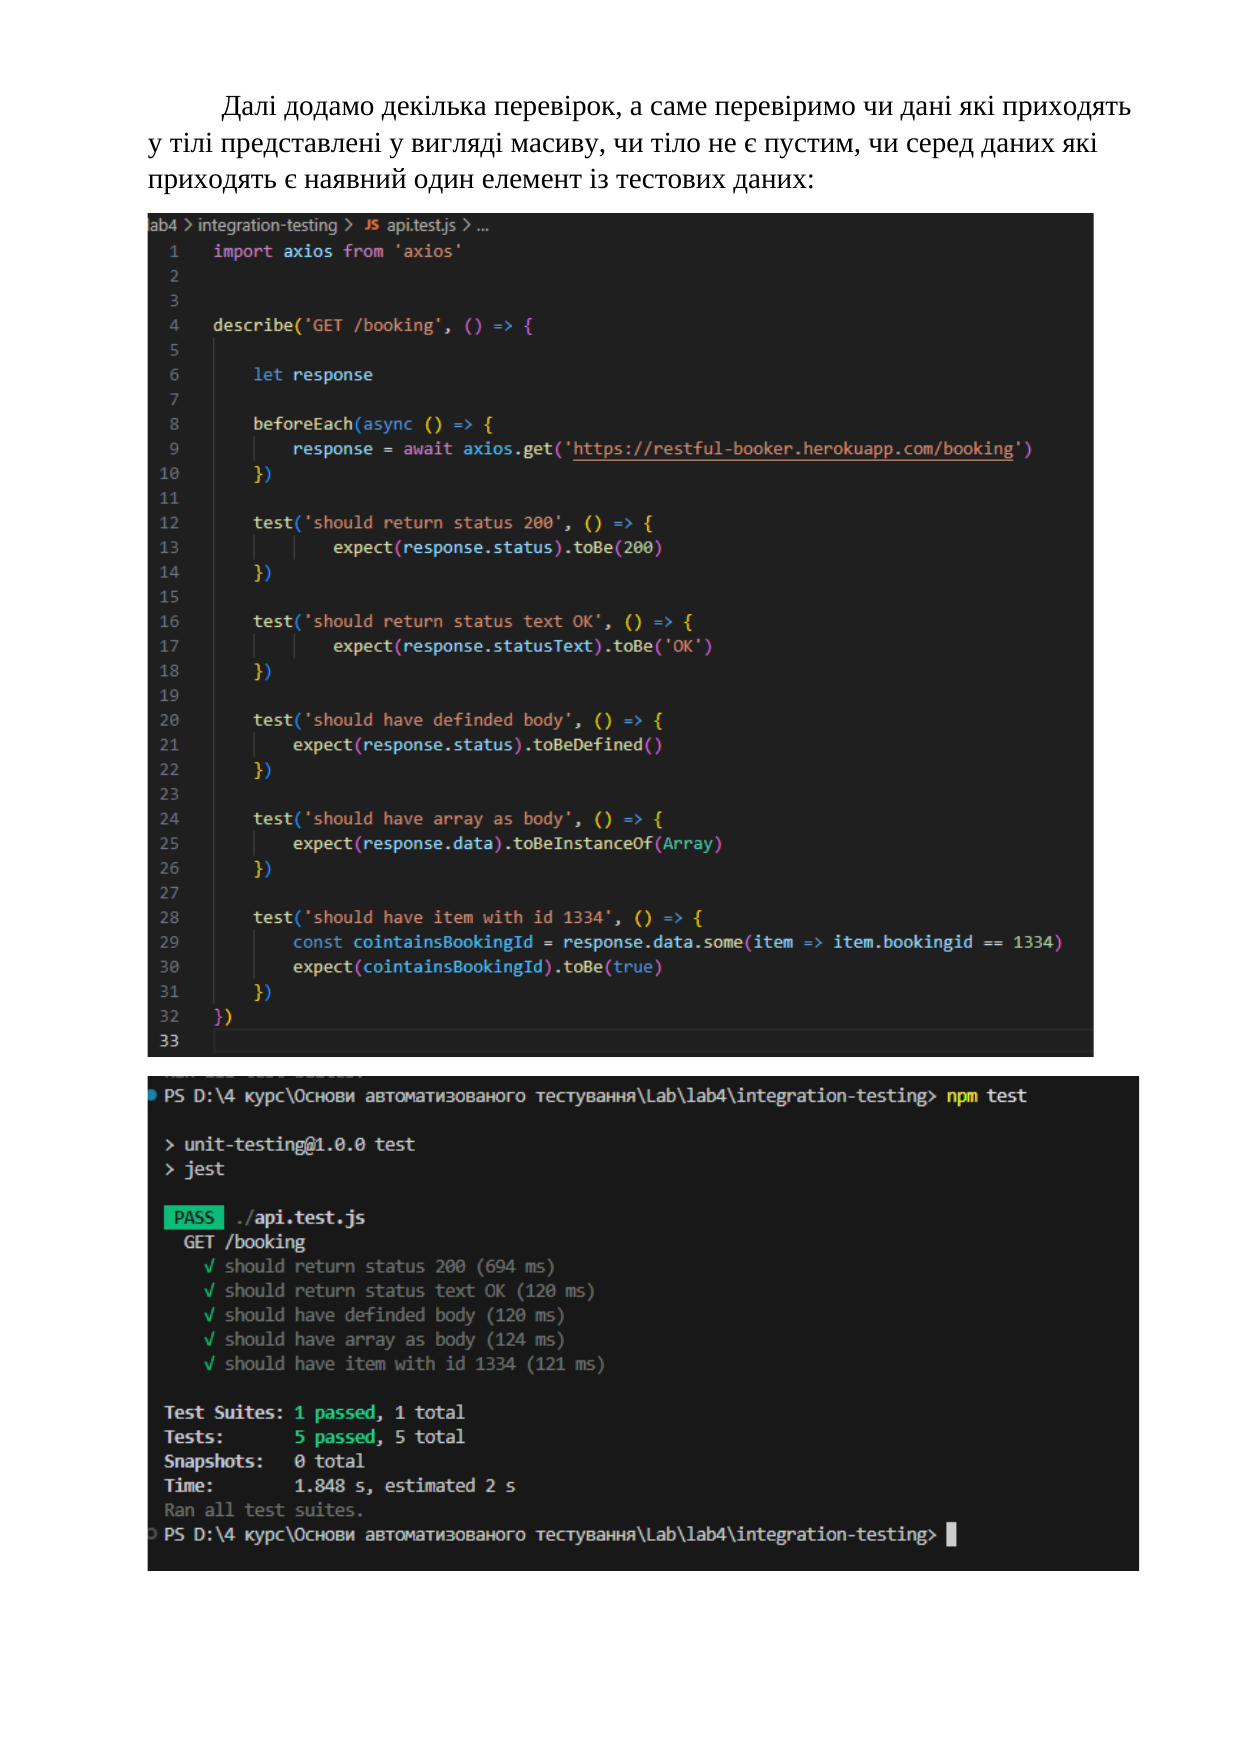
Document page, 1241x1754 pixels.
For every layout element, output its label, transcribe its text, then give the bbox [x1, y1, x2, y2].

picture [147, 213, 1094, 1057]
picture [147, 1076, 1140, 1571]
text Далі додамо декілька перевірок, а саме перевіримо чи дані які приходять у тілі представлені у вигляді масиву, чи тіло не є пустим, чи серед даних які приходять є наявний один елемент із тестових даних: [148, 88, 1152, 194]
